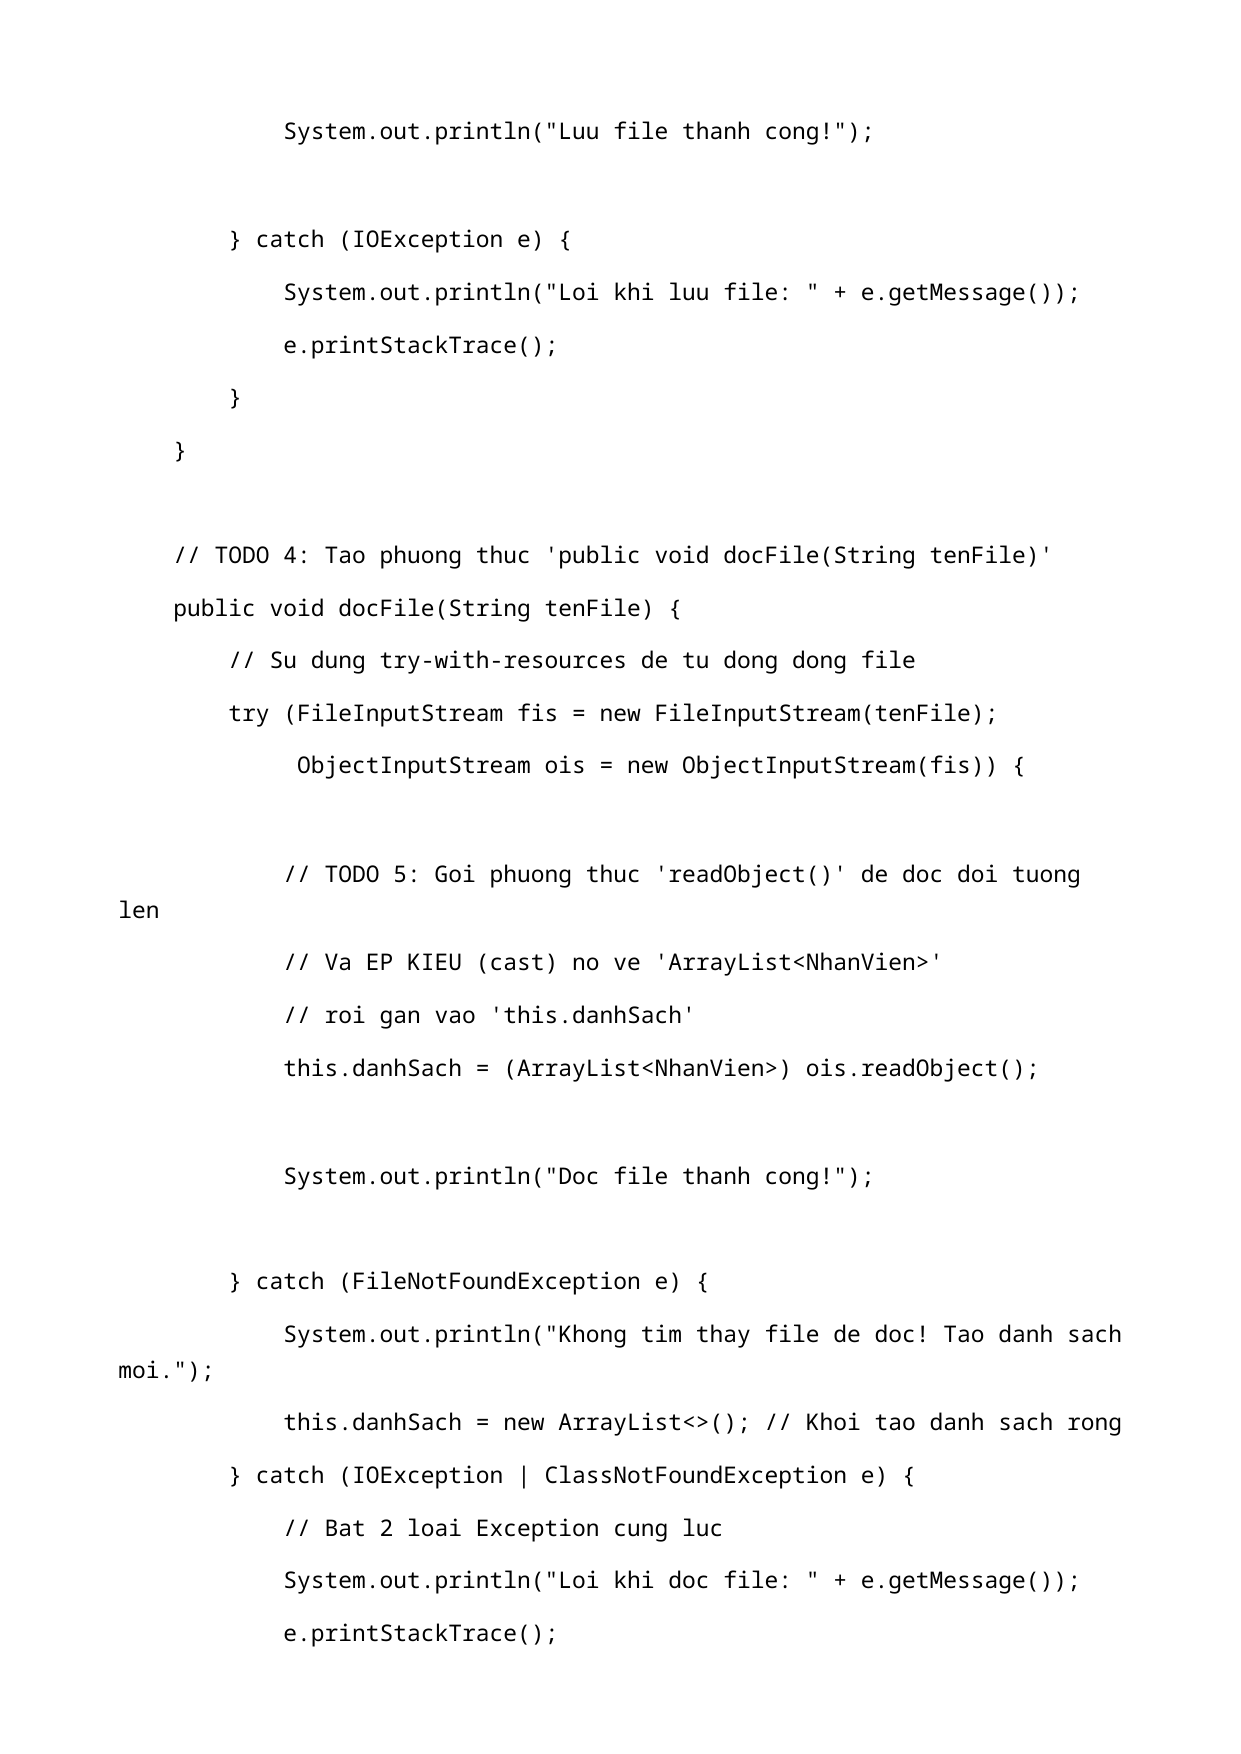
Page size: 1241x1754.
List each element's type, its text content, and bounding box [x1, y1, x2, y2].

text // TODO 5: Goi phuong thuc 'readObject()' de doc doi tuong len [118, 858, 1122, 925]
text ObjectInputStream ois = new ObjectInputStream(fis)) { [118, 749, 1122, 781]
text System.out.println("Khong tim thay file de doc! Tao danh sach moi."); [118, 1318, 1122, 1385]
text } [118, 381, 1122, 412]
text System.out.println("Luu file thanh cong!"); [118, 115, 1122, 146]
text this.danhSach = new ArrayList<>(); // Khoi tao danh sach rong [118, 1406, 1122, 1438]
text e.printStackTrace(); [118, 328, 1122, 360]
text } catch (IOException e) { [118, 223, 1122, 254]
text // Su dung try-with-resources de tu dong dong file [118, 644, 1122, 675]
text } [118, 434, 1122, 465]
text System.out.println("Doc file thanh cong!"); [118, 1160, 1122, 1191]
text // Va EP KIEU (cast) no ve 'ArrayList<NhanVien>' [118, 946, 1122, 978]
text e.printStackTrace(); [118, 1617, 1122, 1648]
text System.out.println("Loi khi luu file: " + e.getMessage()); [118, 276, 1122, 307]
text } catch (IOException | ClassNotFoundException e) { [118, 1459, 1122, 1490]
text public void docFile(String tenFile) { [118, 592, 1122, 623]
text System.out.println("Loi khi doc file: " + e.getMessage()); [118, 1564, 1122, 1595]
text } catch (FileNotFoundException e) { [118, 1265, 1122, 1296]
text // Bat 2 loai Exception cung luc [118, 1512, 1122, 1543]
text try (FileInputStream fis = new FileInputStream(tenFile); [118, 697, 1122, 728]
text this.danhSach = (ArrayList<NhanVien>) ois.readObject(); [118, 1052, 1122, 1083]
text // TODO 4: Tao phuong thuc 'public void docFile(String tenFile)' [118, 539, 1122, 570]
text // roi gan vao 'this.danhSach' [118, 999, 1122, 1030]
